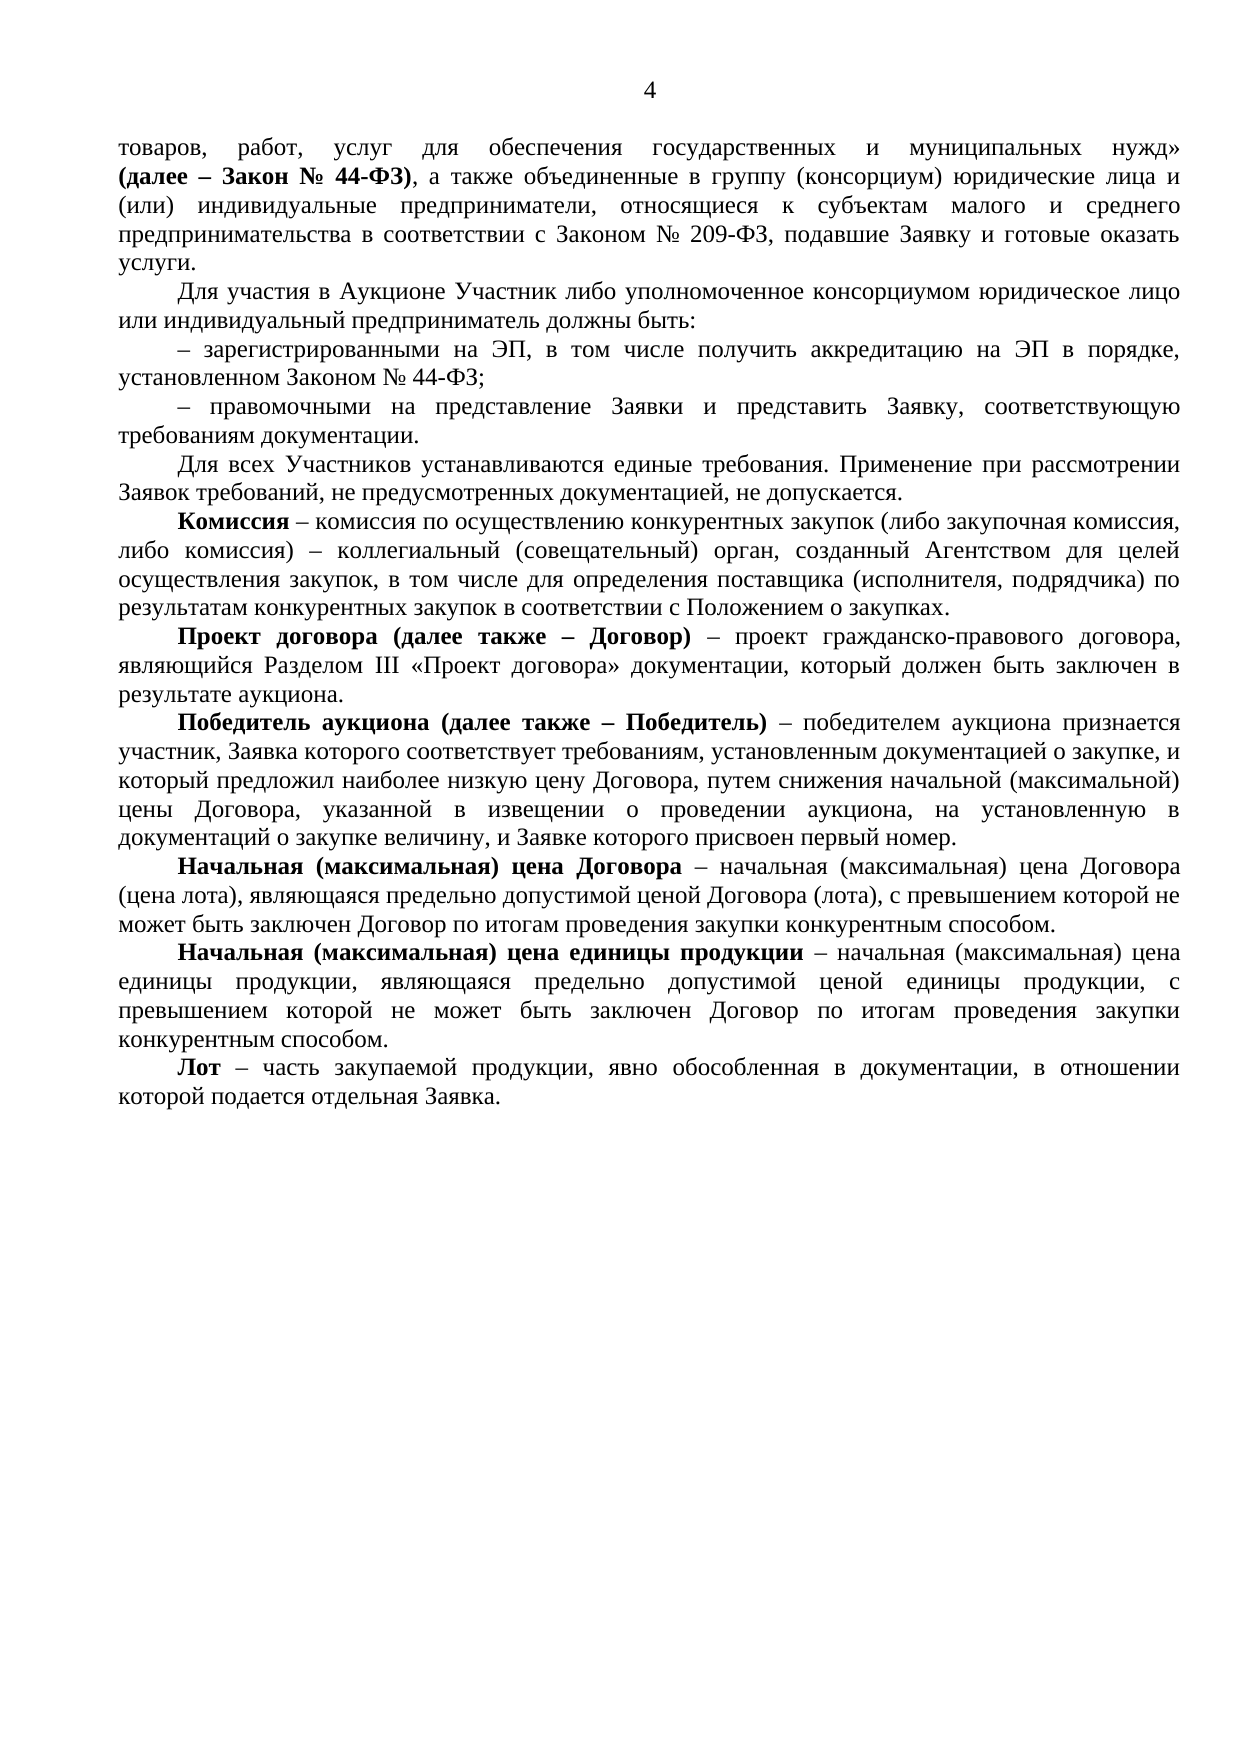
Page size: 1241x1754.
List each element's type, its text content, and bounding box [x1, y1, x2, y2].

text Комиссия – комиссия по осуществлению конкурентных закупок (либо закупочная комиссия, либо комиссия) – коллегиальный (совещательный) орган, созданный Агентством для целей осуществления закупок, в том числе для определения поставщика (исполнителя, подрядчика) по результатам конкурентных закупок в соответствии с Положением о закупках. [118, 506, 1181, 621]
text Победитель аукциона (далее также – Победитель) – победителем аукциона признается участник, Заявка которого соответствует требованиям, установленным документацией о закупке, и который предложил наиболее низкую цену Договора, путем снижения начальной (максимальной) цены Договора, указанной в извещении о проведении аукциона, на установленную в документаций о закупке величину, и Заявке которого присвоен первый номер. [118, 707, 1181, 851]
text Лот – часть закупаемой продукции, явно обособленная в документации, в отношении которой подается отдельная Заявка. [118, 1052, 1181, 1110]
text Начальная (максимальная) цена единицы продукции – начальная (максимальная) цена единицы продукции, являющаяся предельно допустимой ценой единицы продукции, с превышением которой не может быть заключен Договор по итогам проведения закупки конкурентным способом. [118, 937, 1181, 1052]
text – зарегистрированными на ЭП, в том числе получить аккредитацию на ЭП в порядке, установленном Законом № 44-ФЗ; [118, 334, 1181, 391]
text Проект договора (далее также – Договор) – проект гражданско-правового договора, являющийся Разделом III «Проект договора» документации, который должен быть заключен в результате аукциона. [118, 621, 1181, 707]
text Для всех Участников устанавливаются единые требования. Применение при рассмотрении Заявок требований, не предусмотренных документацией, не допускается. [118, 449, 1181, 506]
text – правомочными на представление Заявки и представить Заявку, соответствующую требованиям документации. [118, 391, 1181, 449]
text Для участия в Аукционе Участник либо уполномоченное консорциумом юридическое лицо или индивидуальный предприниматель должны быть: [118, 276, 1181, 334]
text Начальная (максимальная) цена Договора – начальная (максимальная) цена Договора (цена лота), являющаяся предельно допустимой ценой Договора (лота), с превышением которой не может быть заключен Договор по итогам проведения закупки конкурентным способом. [118, 851, 1181, 937]
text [118, 132, 1181, 276]
